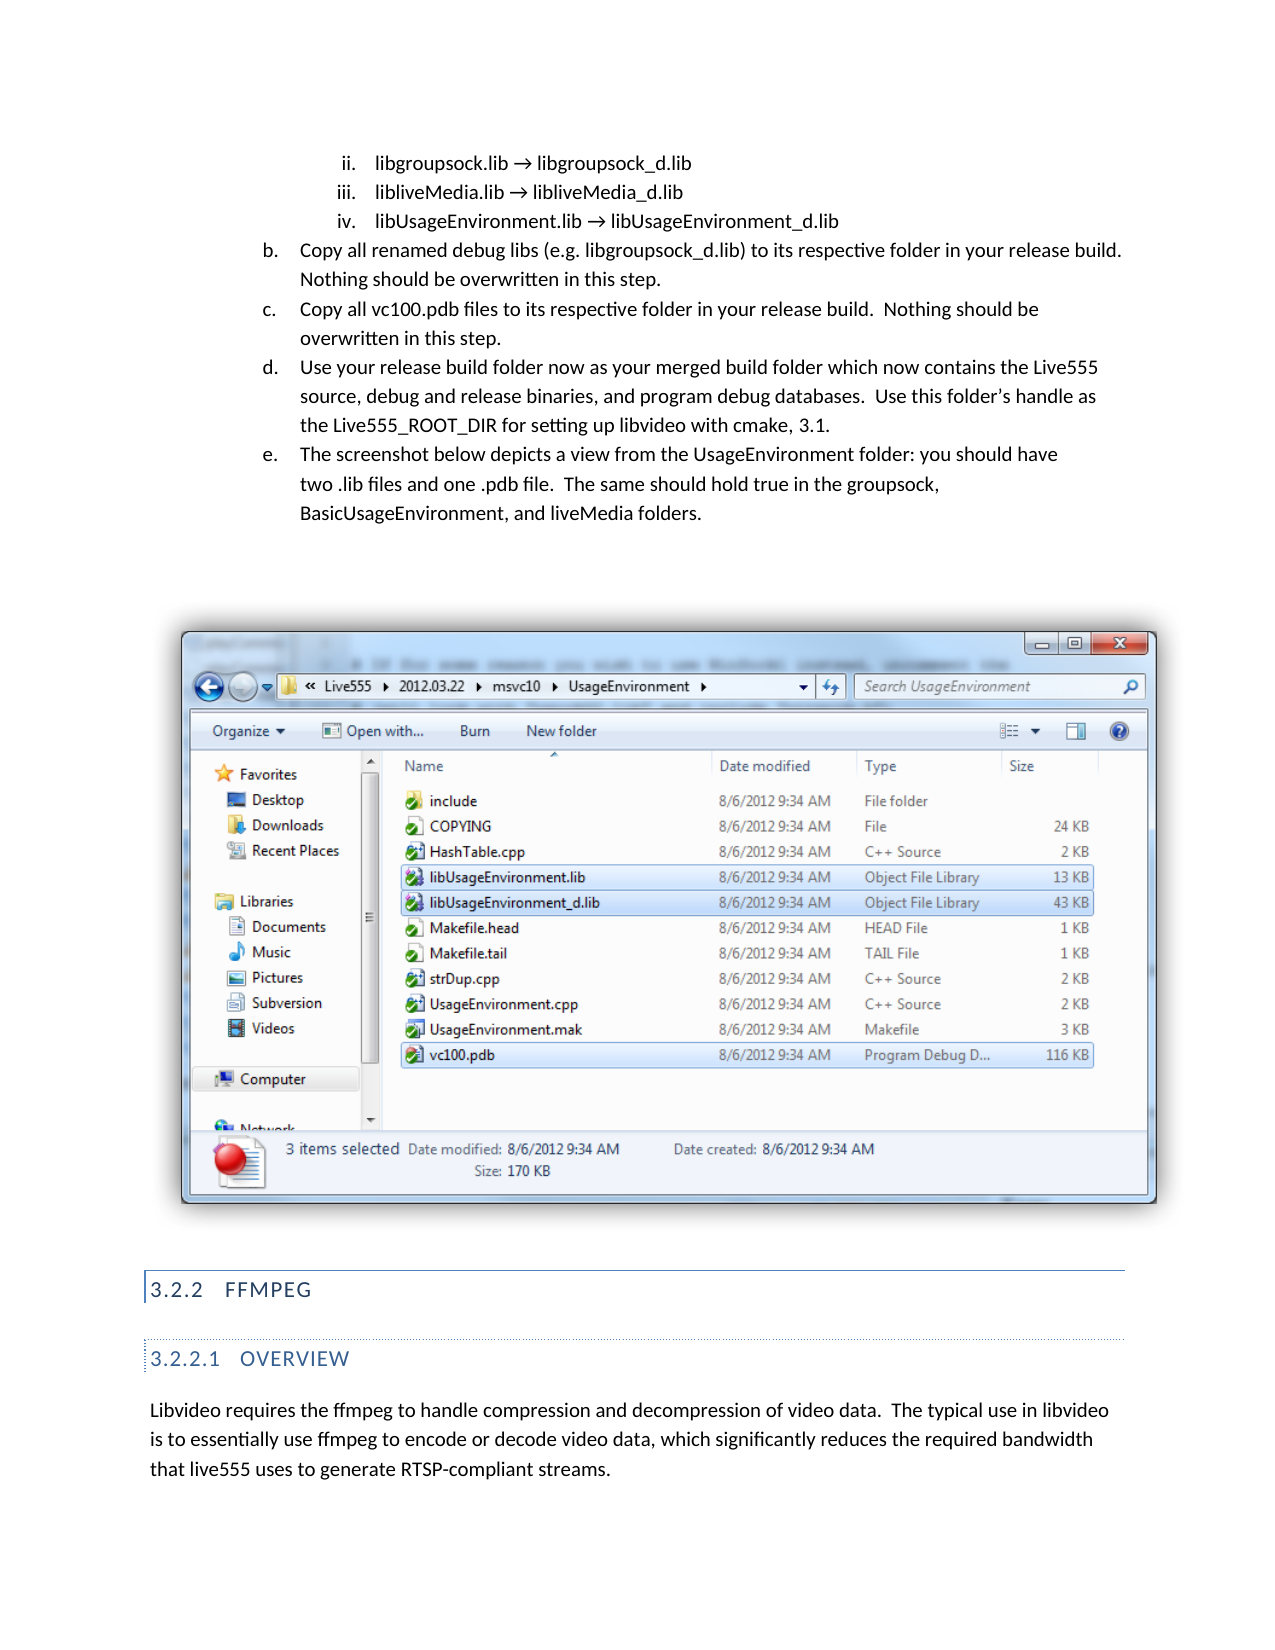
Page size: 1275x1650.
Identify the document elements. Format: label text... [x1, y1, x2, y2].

list Use your release build folder now as your merged build folder which now contains the Live555 source, debug and release binaries, and program debug databases. Use this folder’s handle as the Live555_ROOT_DIR for setting up libvideo with cmake, 3.1. [262, 354, 1125, 438]
list The screenshot below depicts a view from the UsageEnvironment folder: you should have two .lib files and one .pdb file. The same should hold true in the groupsock, BasicUsageEnvironment, and liveMedia folders. [262, 442, 1125, 525]
text Libvideo requires the ffmpeg to handle compression and decompression of video data. The typical use in libvideo is to essentially use ffmpeg to encode or decode video data, which significantly reduces the required bandwidth that live555 uses to generate RTSP-compliant streams. [150, 1397, 1125, 1481]
picture [181, 631, 1157, 1204]
list libgroupsock.lib → libgroupsock_d.lib [356, 150, 1125, 175]
subtitle FFMPEG [146, 1271, 1125, 1303]
list libliveMedia.lib → libliveMedia_d.lib [356, 179, 1125, 204]
list Copy all vc100.pdb files to its respective folder in your release build. Nothing should be overwritten in this step. [262, 296, 1125, 350]
subtitle Overview [144, 1339, 1125, 1372]
list libUsageEnvironment.lib → libUsageEnvironment_d.lib [356, 208, 1125, 234]
list Copy all renamed debug libs (e.g. libgroupsock_d.lib) to its respective folder in your release build. Nothing should be overwritten in this step. [262, 237, 1125, 292]
